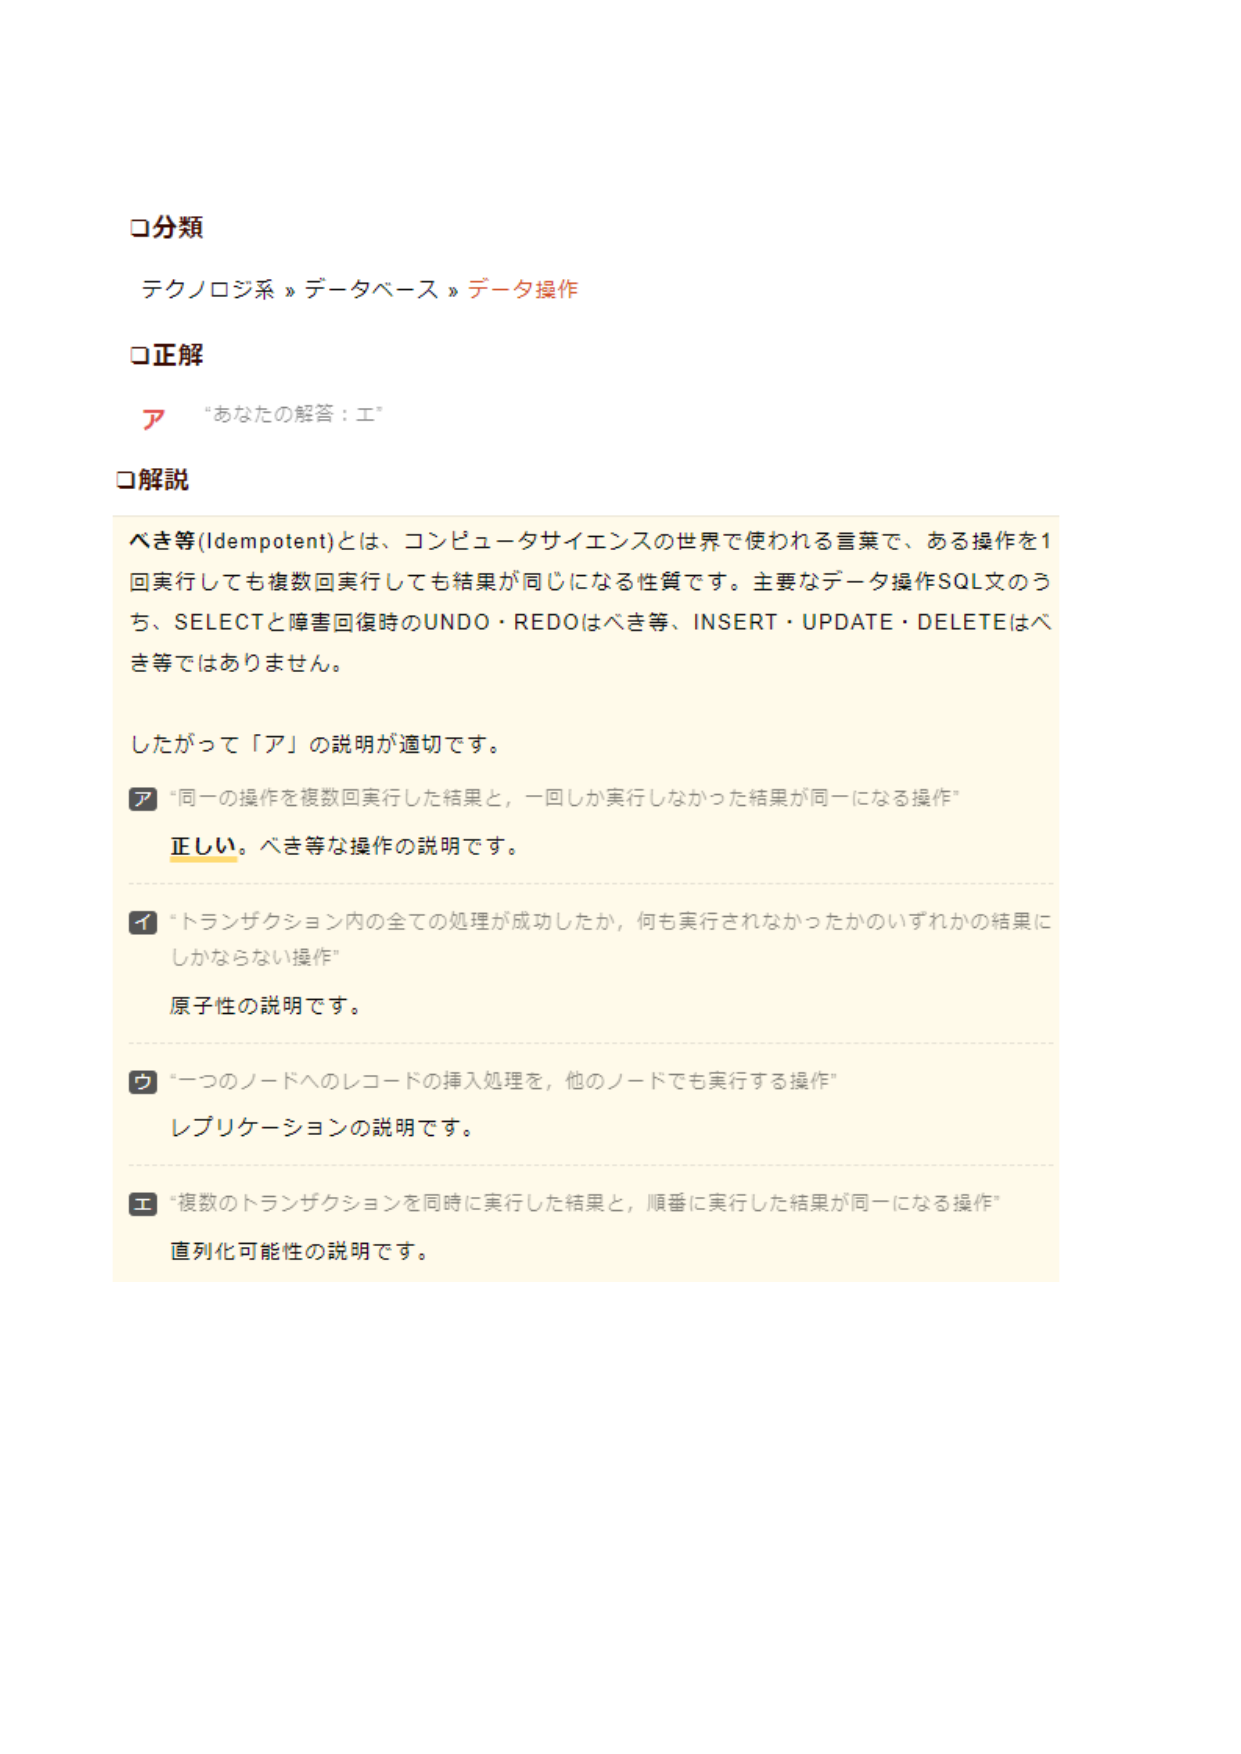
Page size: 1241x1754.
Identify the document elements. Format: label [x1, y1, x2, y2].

picture [112, 464, 1060, 1282]
picture [112, 202, 710, 440]
